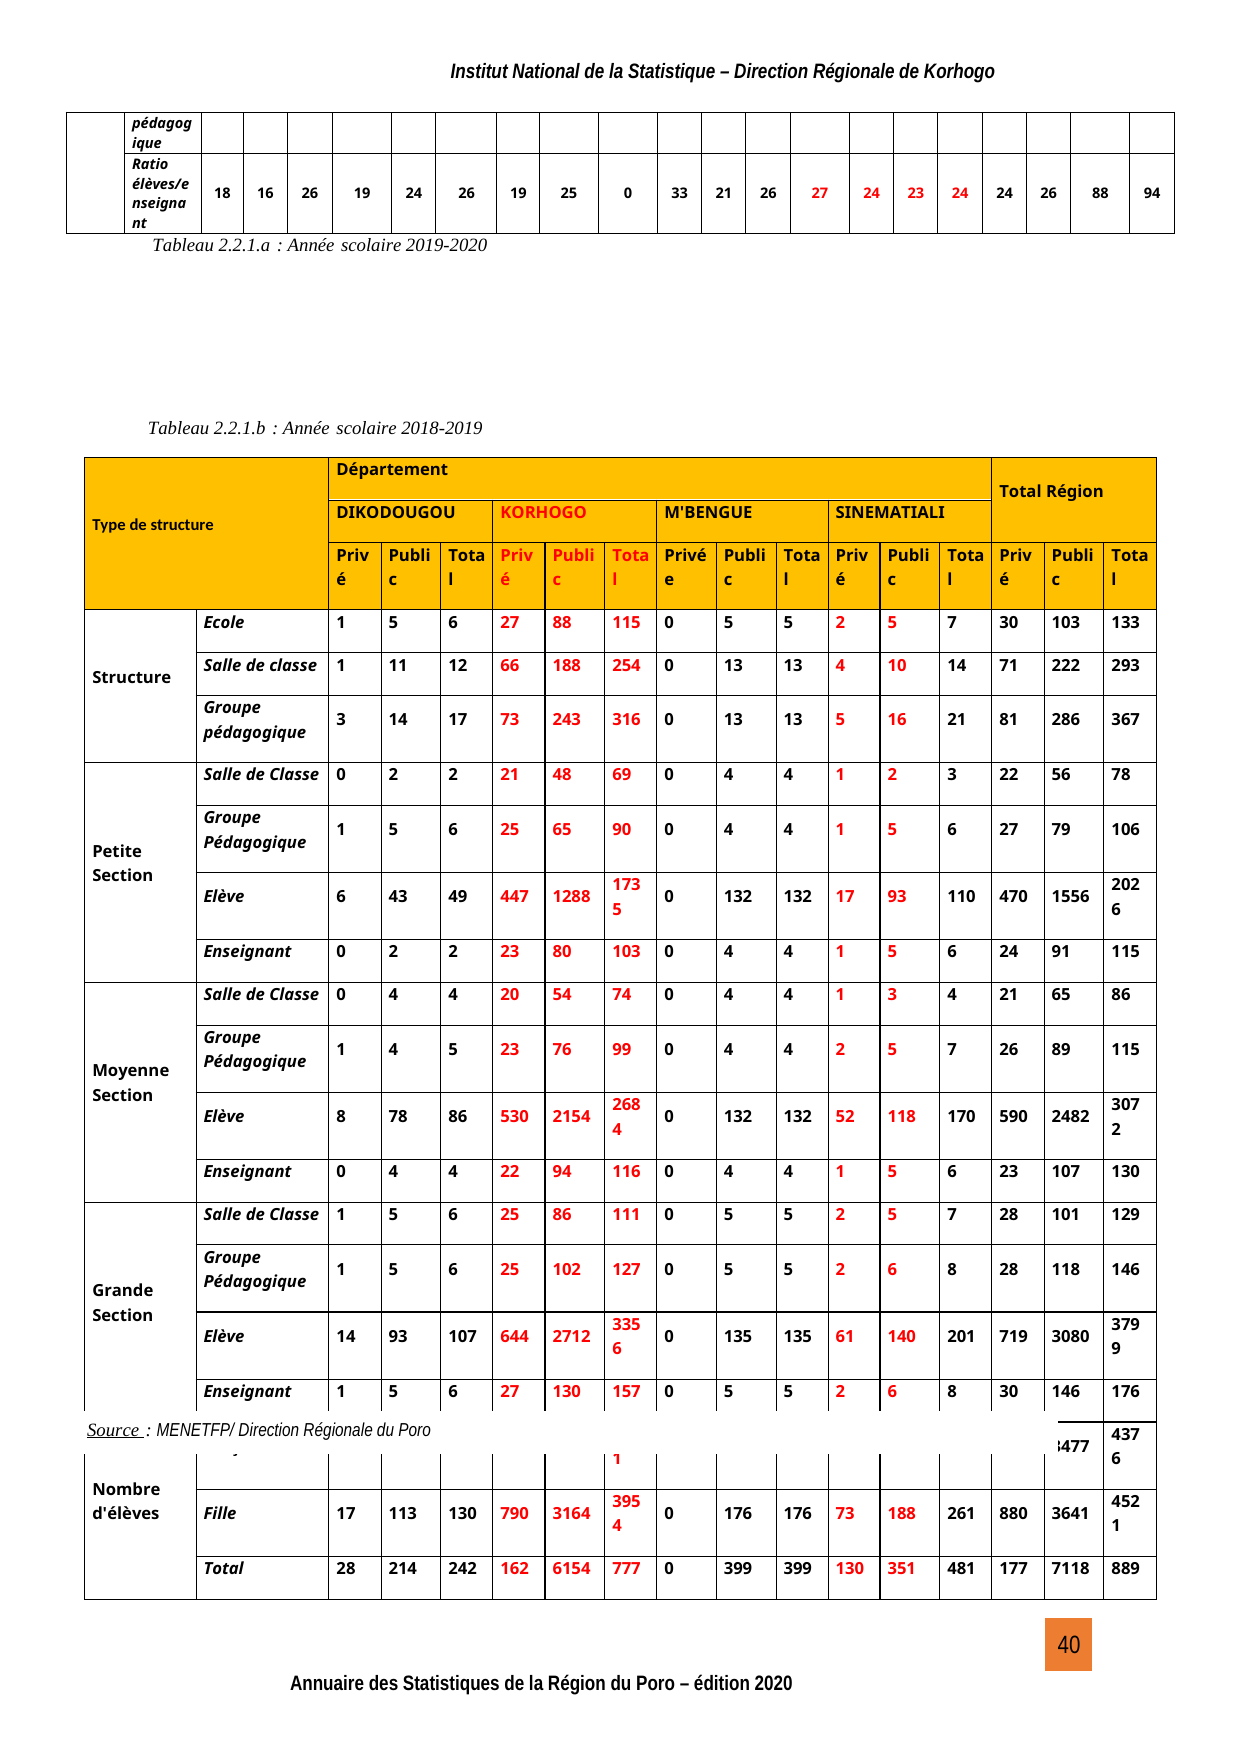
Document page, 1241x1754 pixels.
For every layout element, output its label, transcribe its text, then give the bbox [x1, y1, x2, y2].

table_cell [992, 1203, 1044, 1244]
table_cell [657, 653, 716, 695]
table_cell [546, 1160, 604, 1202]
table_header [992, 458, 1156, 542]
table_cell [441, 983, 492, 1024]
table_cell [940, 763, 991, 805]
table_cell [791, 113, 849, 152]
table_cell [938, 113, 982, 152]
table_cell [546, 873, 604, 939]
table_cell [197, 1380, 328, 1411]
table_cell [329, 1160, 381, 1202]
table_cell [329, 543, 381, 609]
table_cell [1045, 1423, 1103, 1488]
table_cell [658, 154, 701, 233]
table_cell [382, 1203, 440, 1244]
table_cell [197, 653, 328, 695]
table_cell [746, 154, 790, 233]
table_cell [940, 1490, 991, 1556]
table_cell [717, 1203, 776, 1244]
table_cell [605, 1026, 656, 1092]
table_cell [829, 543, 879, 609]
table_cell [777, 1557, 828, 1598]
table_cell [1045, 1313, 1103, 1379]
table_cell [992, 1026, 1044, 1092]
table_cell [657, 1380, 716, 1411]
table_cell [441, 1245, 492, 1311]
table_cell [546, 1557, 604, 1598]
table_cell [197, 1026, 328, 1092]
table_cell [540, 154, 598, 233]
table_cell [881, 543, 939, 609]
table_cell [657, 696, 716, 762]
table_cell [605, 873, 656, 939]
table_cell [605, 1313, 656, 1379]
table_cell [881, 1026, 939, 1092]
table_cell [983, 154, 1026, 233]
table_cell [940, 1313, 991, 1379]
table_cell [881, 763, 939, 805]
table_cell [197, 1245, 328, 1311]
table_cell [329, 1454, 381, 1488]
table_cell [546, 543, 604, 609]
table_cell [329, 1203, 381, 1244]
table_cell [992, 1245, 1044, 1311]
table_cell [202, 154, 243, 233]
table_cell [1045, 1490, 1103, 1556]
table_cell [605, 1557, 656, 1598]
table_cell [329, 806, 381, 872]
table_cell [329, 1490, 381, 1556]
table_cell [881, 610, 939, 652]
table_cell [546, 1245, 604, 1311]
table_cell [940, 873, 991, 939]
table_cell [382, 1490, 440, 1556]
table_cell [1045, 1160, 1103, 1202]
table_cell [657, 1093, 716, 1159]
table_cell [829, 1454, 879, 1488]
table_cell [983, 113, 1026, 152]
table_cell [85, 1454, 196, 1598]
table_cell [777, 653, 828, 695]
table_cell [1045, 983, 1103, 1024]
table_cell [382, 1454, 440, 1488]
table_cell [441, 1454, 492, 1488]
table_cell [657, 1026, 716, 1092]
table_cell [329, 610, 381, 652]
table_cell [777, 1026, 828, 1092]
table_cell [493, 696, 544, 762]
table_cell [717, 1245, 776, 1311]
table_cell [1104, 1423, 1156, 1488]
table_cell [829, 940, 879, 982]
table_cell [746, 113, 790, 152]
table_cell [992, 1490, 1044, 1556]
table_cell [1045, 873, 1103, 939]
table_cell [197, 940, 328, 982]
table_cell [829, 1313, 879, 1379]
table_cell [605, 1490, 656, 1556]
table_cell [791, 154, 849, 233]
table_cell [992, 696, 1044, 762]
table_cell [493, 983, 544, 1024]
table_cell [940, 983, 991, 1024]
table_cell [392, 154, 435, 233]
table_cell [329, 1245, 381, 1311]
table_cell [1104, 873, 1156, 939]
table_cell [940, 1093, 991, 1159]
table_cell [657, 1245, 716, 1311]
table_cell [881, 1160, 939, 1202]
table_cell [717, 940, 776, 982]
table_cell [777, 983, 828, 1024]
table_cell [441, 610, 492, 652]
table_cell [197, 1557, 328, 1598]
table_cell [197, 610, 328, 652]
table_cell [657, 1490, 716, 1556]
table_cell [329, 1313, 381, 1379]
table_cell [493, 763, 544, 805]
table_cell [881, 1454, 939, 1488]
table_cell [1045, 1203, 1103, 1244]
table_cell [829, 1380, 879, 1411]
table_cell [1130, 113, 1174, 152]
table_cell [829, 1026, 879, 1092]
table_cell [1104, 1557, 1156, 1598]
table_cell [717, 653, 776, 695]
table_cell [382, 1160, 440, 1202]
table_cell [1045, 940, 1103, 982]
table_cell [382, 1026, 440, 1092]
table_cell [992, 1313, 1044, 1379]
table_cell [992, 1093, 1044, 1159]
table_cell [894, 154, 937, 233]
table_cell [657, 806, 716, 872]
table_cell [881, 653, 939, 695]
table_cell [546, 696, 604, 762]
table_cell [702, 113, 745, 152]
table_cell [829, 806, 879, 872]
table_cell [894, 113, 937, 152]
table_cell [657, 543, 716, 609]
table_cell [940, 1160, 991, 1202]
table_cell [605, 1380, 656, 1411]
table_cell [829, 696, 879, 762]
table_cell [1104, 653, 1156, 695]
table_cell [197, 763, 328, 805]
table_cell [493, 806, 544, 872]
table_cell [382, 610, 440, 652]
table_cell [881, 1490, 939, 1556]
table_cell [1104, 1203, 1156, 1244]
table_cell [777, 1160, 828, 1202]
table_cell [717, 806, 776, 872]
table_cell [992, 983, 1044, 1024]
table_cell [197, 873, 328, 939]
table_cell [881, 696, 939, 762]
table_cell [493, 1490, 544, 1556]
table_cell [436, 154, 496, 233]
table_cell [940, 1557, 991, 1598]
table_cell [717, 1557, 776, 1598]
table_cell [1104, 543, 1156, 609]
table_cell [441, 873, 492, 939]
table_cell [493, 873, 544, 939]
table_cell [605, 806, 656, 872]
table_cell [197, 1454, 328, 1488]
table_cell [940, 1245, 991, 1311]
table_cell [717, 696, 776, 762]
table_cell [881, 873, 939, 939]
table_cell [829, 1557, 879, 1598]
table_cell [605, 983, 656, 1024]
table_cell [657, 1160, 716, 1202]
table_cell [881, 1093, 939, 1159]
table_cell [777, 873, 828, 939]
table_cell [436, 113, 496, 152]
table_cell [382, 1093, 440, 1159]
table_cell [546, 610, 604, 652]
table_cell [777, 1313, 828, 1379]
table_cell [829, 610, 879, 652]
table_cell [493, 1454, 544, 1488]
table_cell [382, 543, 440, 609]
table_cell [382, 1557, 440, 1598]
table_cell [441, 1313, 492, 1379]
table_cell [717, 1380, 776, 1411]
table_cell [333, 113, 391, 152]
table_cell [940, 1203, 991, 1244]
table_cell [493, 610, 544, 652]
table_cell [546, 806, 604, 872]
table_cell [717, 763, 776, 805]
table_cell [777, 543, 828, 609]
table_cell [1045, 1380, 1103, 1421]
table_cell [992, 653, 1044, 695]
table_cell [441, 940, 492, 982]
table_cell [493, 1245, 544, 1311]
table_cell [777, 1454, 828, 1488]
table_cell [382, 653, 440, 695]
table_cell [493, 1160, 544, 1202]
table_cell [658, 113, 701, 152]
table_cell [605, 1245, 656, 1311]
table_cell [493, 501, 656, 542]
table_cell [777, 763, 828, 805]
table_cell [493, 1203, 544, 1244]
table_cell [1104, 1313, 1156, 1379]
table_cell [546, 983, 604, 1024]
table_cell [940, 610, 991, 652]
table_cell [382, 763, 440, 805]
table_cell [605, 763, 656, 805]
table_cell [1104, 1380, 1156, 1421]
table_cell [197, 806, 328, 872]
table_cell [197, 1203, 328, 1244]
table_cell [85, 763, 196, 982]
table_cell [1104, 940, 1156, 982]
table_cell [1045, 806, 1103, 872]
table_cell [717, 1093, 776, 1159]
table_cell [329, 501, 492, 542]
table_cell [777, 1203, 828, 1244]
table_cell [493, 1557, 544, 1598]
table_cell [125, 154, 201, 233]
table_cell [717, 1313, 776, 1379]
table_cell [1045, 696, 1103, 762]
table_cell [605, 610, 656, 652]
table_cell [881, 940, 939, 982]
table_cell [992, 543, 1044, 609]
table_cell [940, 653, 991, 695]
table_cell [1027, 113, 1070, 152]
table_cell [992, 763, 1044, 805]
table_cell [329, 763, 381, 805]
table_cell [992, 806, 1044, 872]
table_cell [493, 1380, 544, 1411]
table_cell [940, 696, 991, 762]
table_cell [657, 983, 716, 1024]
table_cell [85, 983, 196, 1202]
text Tableau 2.2.1.b : Année scolaire 2018-2019 [148, 417, 1092, 438]
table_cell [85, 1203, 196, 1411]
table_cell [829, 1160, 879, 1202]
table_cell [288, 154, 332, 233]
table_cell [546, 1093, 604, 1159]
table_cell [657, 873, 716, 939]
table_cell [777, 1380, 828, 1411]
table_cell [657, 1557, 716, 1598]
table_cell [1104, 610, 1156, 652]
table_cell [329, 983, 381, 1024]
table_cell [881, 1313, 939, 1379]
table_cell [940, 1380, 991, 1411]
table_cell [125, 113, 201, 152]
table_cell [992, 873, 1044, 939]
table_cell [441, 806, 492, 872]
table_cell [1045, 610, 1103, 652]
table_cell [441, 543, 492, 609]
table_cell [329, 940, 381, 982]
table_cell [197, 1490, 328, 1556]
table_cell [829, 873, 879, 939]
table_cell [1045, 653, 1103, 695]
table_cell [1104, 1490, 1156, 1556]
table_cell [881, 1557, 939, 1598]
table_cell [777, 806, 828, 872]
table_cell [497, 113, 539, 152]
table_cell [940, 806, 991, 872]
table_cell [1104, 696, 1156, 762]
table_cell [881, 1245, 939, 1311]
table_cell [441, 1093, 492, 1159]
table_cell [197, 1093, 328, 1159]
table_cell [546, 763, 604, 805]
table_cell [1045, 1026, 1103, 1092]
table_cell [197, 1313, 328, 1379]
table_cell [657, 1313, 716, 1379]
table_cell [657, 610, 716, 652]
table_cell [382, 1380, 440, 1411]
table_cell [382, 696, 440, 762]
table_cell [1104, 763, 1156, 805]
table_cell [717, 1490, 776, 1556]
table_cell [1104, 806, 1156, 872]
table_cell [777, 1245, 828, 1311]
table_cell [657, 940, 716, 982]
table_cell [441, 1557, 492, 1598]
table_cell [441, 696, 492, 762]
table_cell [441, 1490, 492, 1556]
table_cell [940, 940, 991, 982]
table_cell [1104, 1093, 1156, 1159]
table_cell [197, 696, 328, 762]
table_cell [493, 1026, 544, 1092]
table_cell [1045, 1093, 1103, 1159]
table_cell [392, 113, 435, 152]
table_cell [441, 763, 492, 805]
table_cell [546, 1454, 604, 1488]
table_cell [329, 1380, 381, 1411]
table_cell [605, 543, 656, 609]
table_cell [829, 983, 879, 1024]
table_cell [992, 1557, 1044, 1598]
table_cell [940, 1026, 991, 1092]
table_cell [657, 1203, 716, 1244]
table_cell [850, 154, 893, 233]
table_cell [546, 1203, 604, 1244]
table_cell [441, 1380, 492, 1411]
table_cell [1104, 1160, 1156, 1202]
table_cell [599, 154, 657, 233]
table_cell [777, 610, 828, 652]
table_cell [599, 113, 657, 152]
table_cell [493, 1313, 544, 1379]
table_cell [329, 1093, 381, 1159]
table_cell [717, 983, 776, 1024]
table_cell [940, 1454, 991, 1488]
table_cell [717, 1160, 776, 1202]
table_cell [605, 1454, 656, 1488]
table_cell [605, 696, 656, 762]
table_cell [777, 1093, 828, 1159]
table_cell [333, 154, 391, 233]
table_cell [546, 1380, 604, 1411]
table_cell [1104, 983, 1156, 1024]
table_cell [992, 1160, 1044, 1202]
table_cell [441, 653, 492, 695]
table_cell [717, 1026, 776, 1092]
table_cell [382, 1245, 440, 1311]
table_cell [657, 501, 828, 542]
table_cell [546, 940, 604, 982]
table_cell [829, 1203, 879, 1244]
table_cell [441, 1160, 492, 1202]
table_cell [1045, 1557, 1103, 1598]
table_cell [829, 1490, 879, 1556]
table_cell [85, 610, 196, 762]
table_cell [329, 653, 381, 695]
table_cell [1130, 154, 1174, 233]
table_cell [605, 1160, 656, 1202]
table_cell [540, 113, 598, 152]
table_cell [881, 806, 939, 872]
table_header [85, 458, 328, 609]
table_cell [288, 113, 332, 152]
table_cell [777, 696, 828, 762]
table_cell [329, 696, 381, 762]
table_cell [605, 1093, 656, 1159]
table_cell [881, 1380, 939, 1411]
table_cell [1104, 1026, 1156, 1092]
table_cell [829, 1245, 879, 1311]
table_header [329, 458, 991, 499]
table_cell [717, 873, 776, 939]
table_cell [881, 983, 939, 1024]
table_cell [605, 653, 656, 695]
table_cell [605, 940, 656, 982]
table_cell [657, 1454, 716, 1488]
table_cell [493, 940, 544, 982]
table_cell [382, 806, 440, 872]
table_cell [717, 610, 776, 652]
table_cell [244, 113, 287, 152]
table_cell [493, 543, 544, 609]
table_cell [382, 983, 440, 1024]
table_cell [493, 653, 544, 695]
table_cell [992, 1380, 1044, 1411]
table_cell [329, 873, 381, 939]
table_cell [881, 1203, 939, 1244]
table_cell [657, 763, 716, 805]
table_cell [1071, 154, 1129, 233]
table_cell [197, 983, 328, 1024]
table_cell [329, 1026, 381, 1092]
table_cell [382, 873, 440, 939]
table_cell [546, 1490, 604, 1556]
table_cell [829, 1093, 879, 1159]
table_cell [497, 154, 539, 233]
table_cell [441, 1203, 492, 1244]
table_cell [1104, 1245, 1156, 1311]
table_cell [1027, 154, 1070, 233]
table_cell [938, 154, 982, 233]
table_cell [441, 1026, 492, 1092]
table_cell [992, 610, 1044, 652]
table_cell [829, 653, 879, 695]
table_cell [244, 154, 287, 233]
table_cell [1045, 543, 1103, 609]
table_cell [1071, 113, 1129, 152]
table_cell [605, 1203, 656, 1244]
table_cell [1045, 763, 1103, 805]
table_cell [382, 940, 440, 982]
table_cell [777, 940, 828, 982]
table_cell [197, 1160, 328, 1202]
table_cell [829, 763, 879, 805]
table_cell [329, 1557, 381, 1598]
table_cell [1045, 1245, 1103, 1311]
text Tableau 2.2.1.a : Année scolaire 2019-2020 [148, 234, 1092, 256]
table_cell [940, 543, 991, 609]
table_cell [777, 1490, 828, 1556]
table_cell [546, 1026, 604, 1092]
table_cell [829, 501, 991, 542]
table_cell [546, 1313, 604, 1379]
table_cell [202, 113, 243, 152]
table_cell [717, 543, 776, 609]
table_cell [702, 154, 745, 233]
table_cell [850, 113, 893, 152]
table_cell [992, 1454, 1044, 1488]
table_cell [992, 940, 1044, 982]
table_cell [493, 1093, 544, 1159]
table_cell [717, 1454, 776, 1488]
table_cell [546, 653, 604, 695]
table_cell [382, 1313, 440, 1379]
